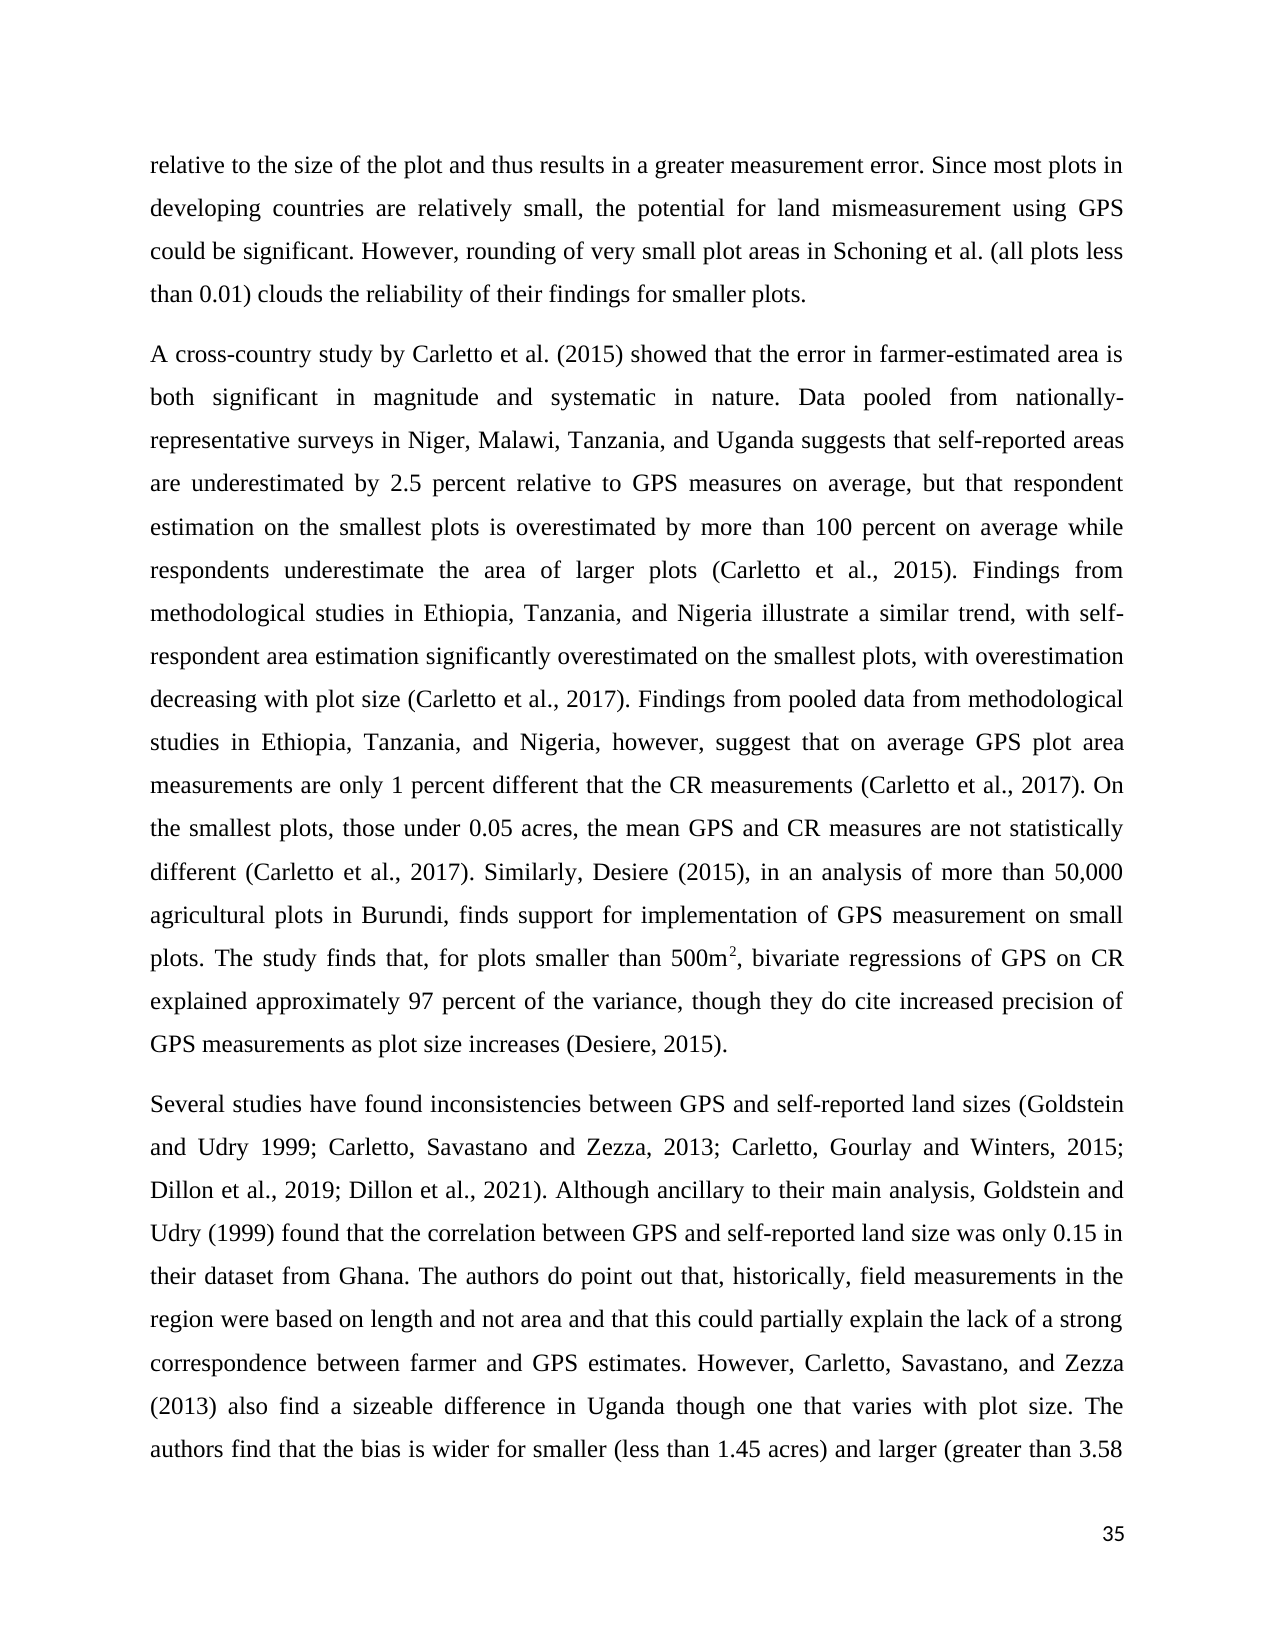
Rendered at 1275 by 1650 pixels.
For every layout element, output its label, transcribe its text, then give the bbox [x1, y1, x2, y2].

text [150, 150, 1125, 308]
text A cross-country study by Carletto et al. (2015) showed that the error in farmer-estimated area is both significant in magnitude and systematic in nature. Data pooled from nationally-representative surveys in Niger, Malawi, Tanzania, and Uganda suggests that self-reported areas are underestimated by 2.5 percent relative to GPS measures on average, but that respondent estimation on the smallest plots is overestimated by more than 100 percent on average while respondents underestimate the area of larger plots (Carletto et al., 2015). Findings from methodological studies in Ethiopia, Tanzania, and Nigeria illustrate a similar trend, with self-respondent area estimation significantly overestimated on the smallest plots, with overestimation decreasing with plot size (Carletto et al., 2017). Findings from pooled data from methodological studies in Ethiopia, Tanzania, and Nigeria, however, suggest that on average GPS plot area measurements are only 1 percent different that the CR measurements (Carletto et al., 2017). On the smallest plots, those under 0.05 acres, the mean GPS and CR measures are not statistically different (Carletto et al., 2017). Similarly, Desiere (2015), in an analysis of more than 50,000 agricultural plots in Burundi, finds support for implementation of GPS measurement on small plots. The study finds that, for plots smaller than 500m2, bivariate regressions of GPS on CR explained approximately 97 percent of the variance, though they do cite increased precision of GPS measurements as plot size increases (Desiere, 2015). [150, 339, 1125, 1058]
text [150, 1089, 1125, 1463]
